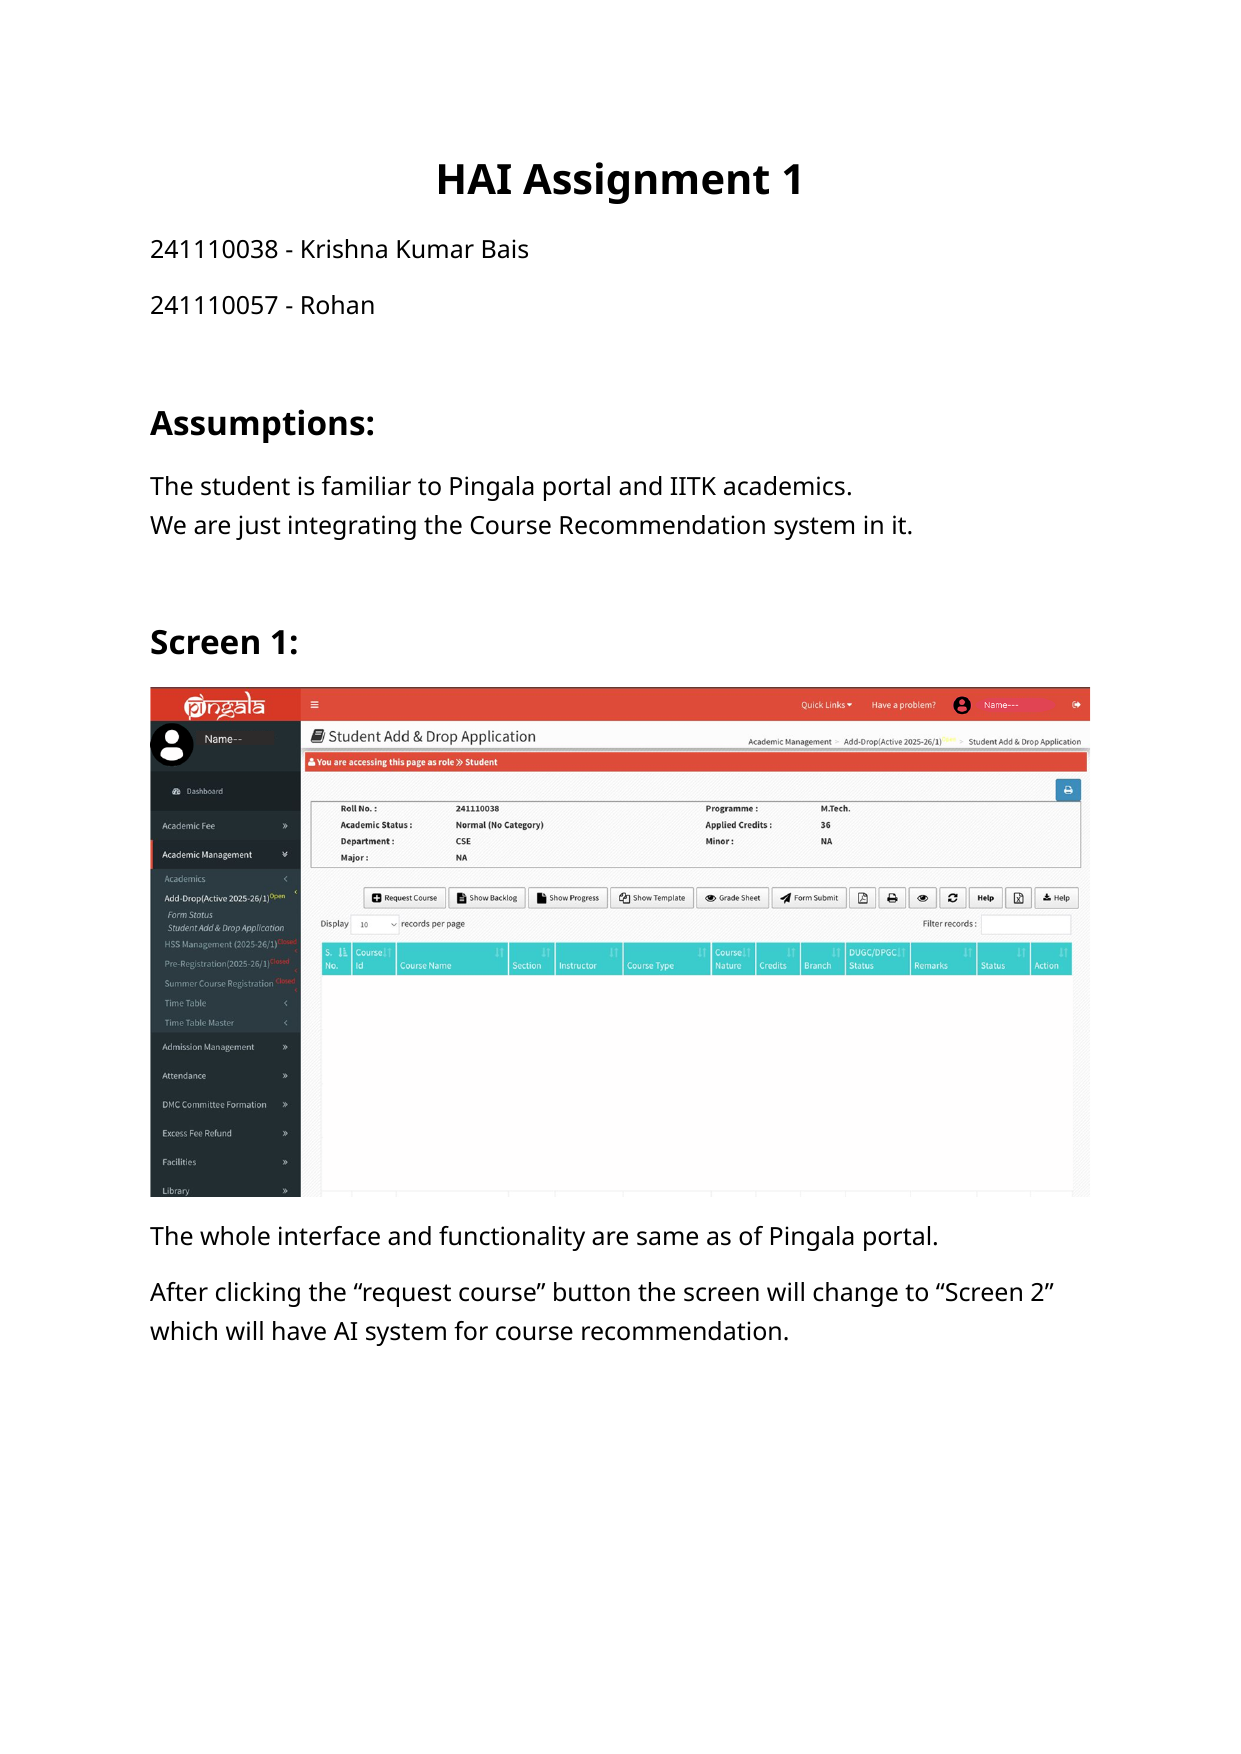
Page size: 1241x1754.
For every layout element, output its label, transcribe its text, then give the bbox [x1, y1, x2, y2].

text HAI Assignment 1 [150, 150, 1090, 207]
text Screen 1: [150, 619, 1090, 664]
text After clicking the “request course” button the screen will change to “Screen 2” which will have AI system for course recommendation. [150, 1274, 1090, 1347]
text 241110038 - Krishna Kumar Bais [150, 232, 1090, 266]
text The whole interface and functionality are same as of Pingala portal. [150, 1218, 1090, 1252]
text Assumptions: [150, 399, 1090, 445]
text The student is familiar to Pingala portal and IITK academics. We are just integrating the Course Recommendation system in it. [150, 468, 1090, 541]
picture [150, 687, 1091, 1197]
text 241110057 - Rohan [150, 288, 1090, 322]
